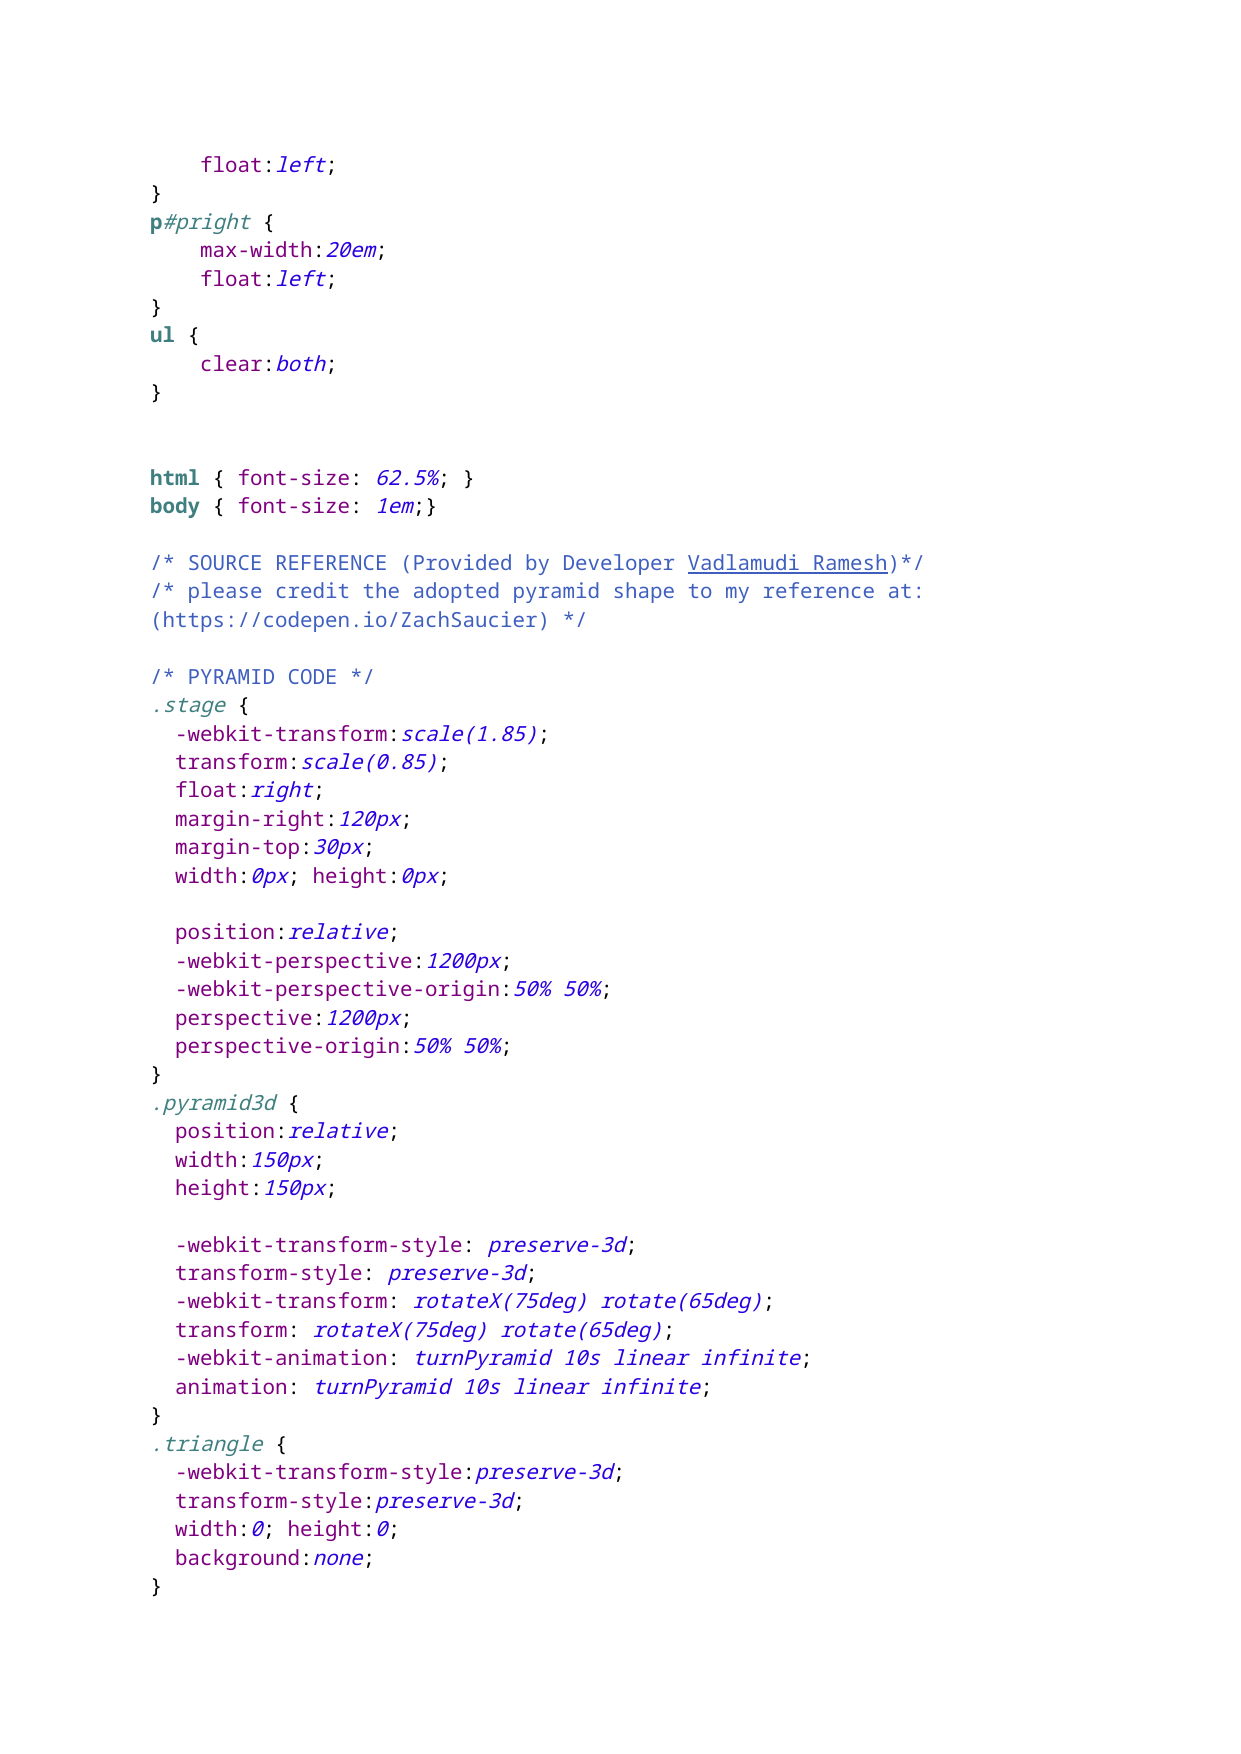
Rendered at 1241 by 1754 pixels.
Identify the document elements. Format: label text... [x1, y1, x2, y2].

text width:0; height:0; [150, 1514, 1090, 1543]
text background:none; [150, 1543, 1090, 1571]
text .triangle { [150, 1429, 1090, 1457]
text width:150px; [150, 1145, 1090, 1173]
text ul { [150, 321, 1090, 349]
text animation: turnPyramid 10s linear infinite; [150, 1372, 1090, 1400]
text width:0px; height:0px; [150, 861, 1090, 889]
text transform-style:preserve-3d; [150, 1486, 1090, 1514]
text body { font-size: 1em;} [150, 491, 1090, 520]
text } [150, 178, 1090, 207]
text perspective:1200px; [150, 1003, 1090, 1031]
text position:relative; [150, 1116, 1090, 1145]
text } [150, 1059, 1090, 1088]
text float:right; [150, 776, 1090, 804]
text -webkit-transform-style:preserve-3d; [150, 1457, 1090, 1486]
text position:relative; [150, 917, 1090, 946]
text -webkit-transform:scale(1.85); [150, 719, 1090, 747]
text /* SOURCE REFERENCE (Provided by Developer Vadlamudi Ramesh)*/ [150, 548, 1090, 577]
text } [150, 1400, 1090, 1429]
text } [150, 377, 1090, 406]
text -webkit-transform: rotateX(75deg) rotate(65deg); [150, 1287, 1090, 1315]
text .pyramid3d { [150, 1088, 1090, 1116]
text -webkit-transform-style: preserve-3d; [150, 1230, 1090, 1258]
text .stage { [150, 690, 1090, 719]
text margin-right:120px; [150, 804, 1090, 832]
text p#pright { [150, 207, 1090, 235]
text perspective-origin:50% 50%; [150, 1031, 1090, 1059]
text float:left; [150, 150, 1090, 178]
text } [150, 292, 1090, 321]
text -webkit-perspective-origin:50% 50%; [150, 974, 1090, 1003]
text clear:both; [150, 349, 1090, 377]
text html { font-size: 62.5%; } [150, 463, 1090, 491]
text max-width:20em; [150, 235, 1090, 264]
text margin-top:30px; [150, 832, 1090, 861]
text -webkit-perspective:1200px; [150, 946, 1090, 974]
text transform: rotateX(75deg) rotate(65deg); [150, 1315, 1090, 1343]
text height:150px; [150, 1173, 1090, 1202]
text transform-style: preserve-3d; [150, 1258, 1090, 1287]
text -webkit-animation: turnPyramid 10s linear infinite; [150, 1343, 1090, 1372]
text float:left; [150, 264, 1090, 292]
text } [150, 1571, 1090, 1599]
text transform:scale(0.85); [150, 747, 1090, 776]
text /* PYRAMID CODE */ [150, 662, 1090, 690]
text /* please credit the adopted pyramid shape to my reference at: (https://codepen.io/ZachSaucier) */ [150, 577, 1090, 633]
